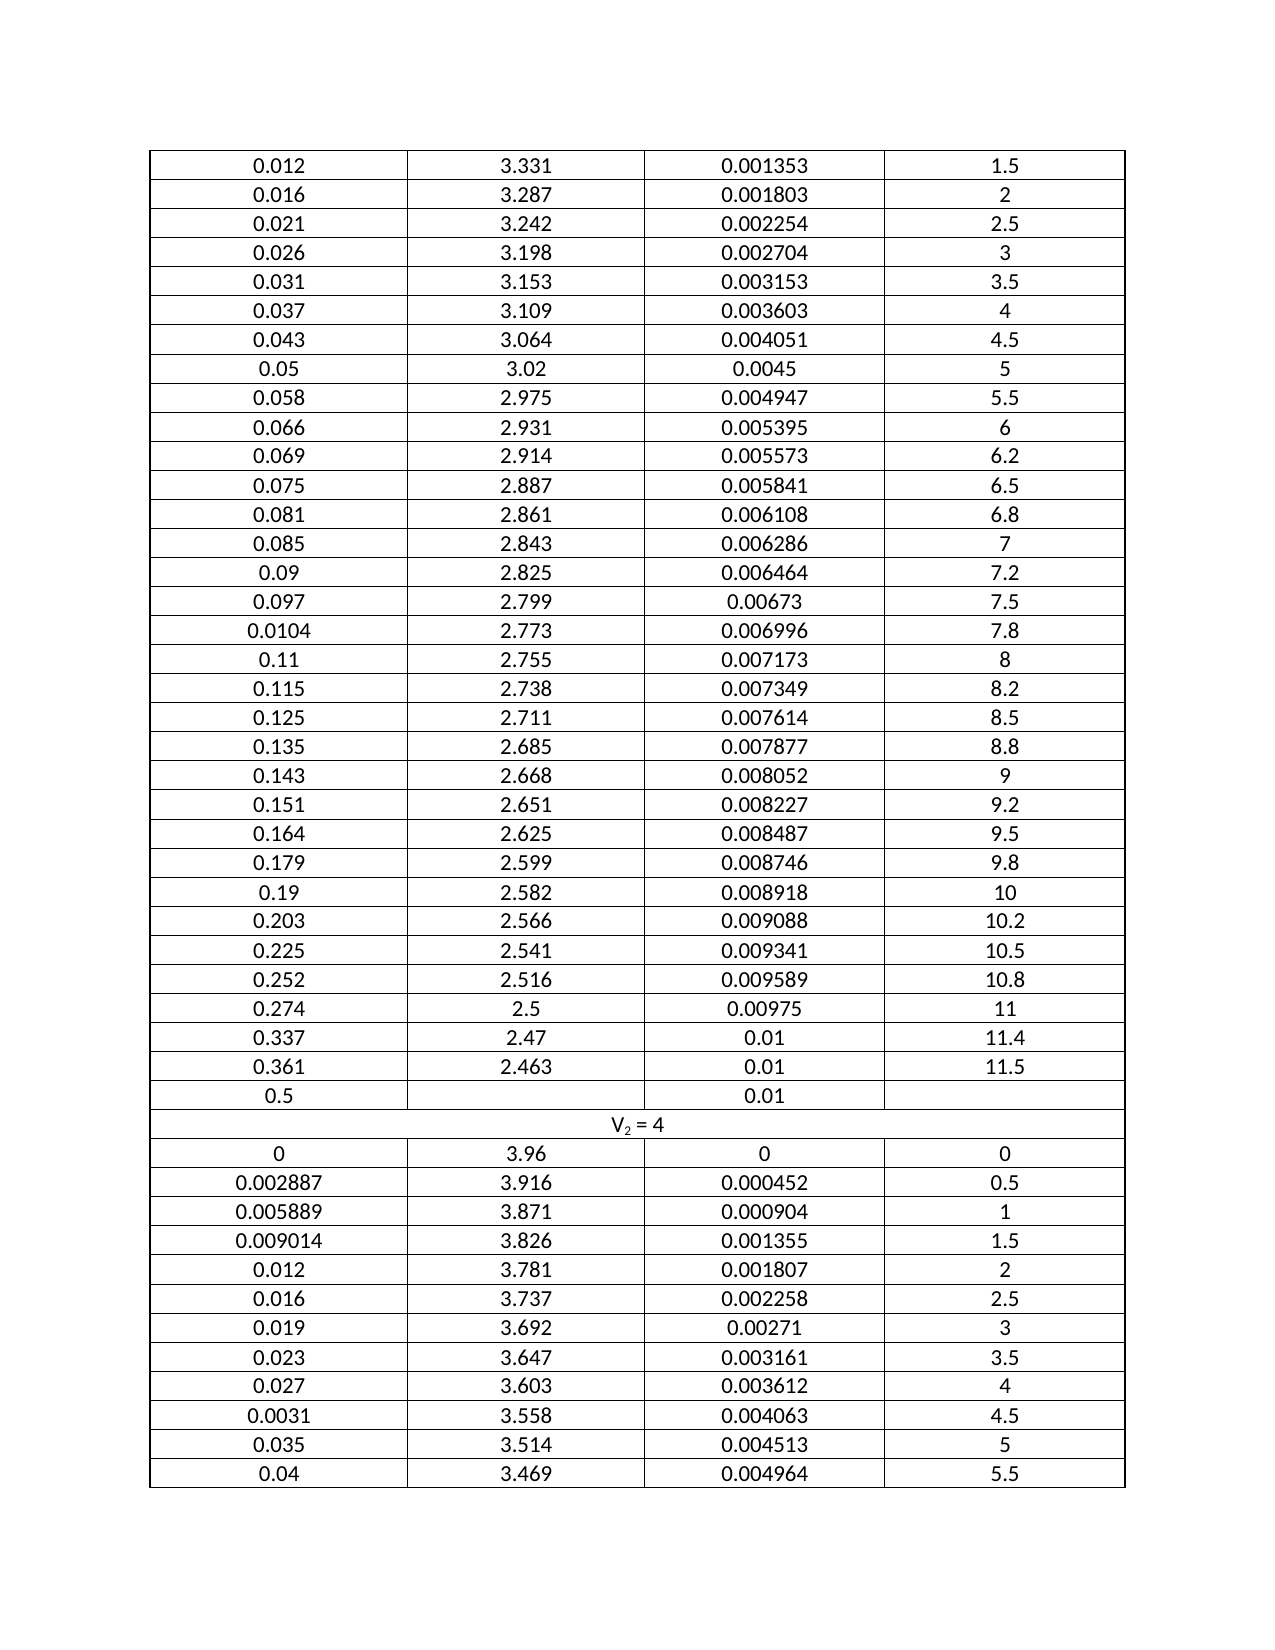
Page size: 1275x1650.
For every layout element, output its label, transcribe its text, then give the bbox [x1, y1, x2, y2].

table_cell 0.00271 [645, 1314, 884, 1342]
table_cell 4 [885, 1372, 1124, 1400]
table_cell 0.009088 [645, 907, 884, 935]
table_cell 6 [885, 413, 1124, 441]
table_cell 0.000904 [645, 1197, 884, 1225]
table_cell 8 [885, 645, 1124, 673]
table_cell 3.109 [408, 296, 644, 324]
table_cell 0.11 [151, 645, 407, 673]
table_cell 0.164 [151, 820, 407, 847]
table_cell 2.651 [408, 790, 644, 818]
table_cell 2.463 [408, 1052, 644, 1080]
table_cell 0.19 [151, 878, 407, 906]
table_cell 0.09 [151, 558, 407, 586]
table_cell 0.003612 [645, 1372, 884, 1400]
table_cell 0.337 [151, 1023, 407, 1051]
table_cell 2 [885, 180, 1124, 208]
table_cell 5.5 [885, 1459, 1124, 1487]
table_cell 2.541 [408, 936, 644, 964]
table_cell 2.711 [408, 703, 644, 731]
table_cell 2.668 [408, 761, 644, 789]
table_cell 2 [885, 1255, 1124, 1283]
table_cell 3.469 [408, 1459, 644, 1487]
table_cell 7 [885, 529, 1124, 557]
table_cell 0.005573 [645, 442, 884, 470]
table_cell 1.5 [885, 1226, 1124, 1254]
table_cell 2.5 [408, 994, 644, 1022]
table_cell 0.075 [151, 471, 407, 499]
table_cell 0.016 [151, 180, 407, 208]
table_cell 3.514 [408, 1430, 644, 1458]
table_cell 0.097 [151, 587, 407, 615]
table_cell 2.582 [408, 878, 644, 906]
table_cell 8.5 [885, 703, 1124, 731]
table_cell 0.006108 [645, 500, 884, 528]
table_cell 0.008227 [645, 790, 884, 818]
table_cell 8.8 [885, 732, 1124, 760]
table_cell 2.5 [885, 209, 1124, 237]
table_cell 0.009341 [645, 936, 884, 964]
table_cell 0.001807 [645, 1255, 884, 1283]
table_cell 2.931 [408, 413, 644, 441]
table_cell 0.004513 [645, 1430, 884, 1458]
table_cell 11 [885, 994, 1124, 1022]
table_cell 0.003161 [645, 1343, 884, 1371]
table_cell 3.647 [408, 1343, 644, 1371]
table_cell 10.8 [885, 965, 1124, 993]
table_cell 0.01 [645, 1081, 884, 1109]
table_cell 3.871 [408, 1197, 644, 1225]
table_cell 0.001355 [645, 1226, 884, 1254]
table_cell 0.006286 [645, 529, 884, 557]
table_cell 2.887 [408, 471, 644, 499]
table_cell 6.8 [885, 500, 1124, 528]
table_cell 3.737 [408, 1285, 644, 1312]
table_cell 0.008918 [645, 878, 884, 906]
table_cell 0.012 [151, 1255, 407, 1283]
table_cell 0.002254 [645, 209, 884, 237]
table_cell 5.5 [885, 384, 1124, 412]
table_cell 2.566 [408, 907, 644, 935]
table_cell 0.037 [151, 296, 407, 324]
table_cell 6.5 [885, 471, 1124, 499]
table_cell 2.685 [408, 732, 644, 760]
table_cell 0.5 [151, 1081, 407, 1109]
table_cell 0.007173 [645, 645, 884, 673]
table_cell 8.2 [885, 674, 1124, 702]
table_cell 11.5 [885, 1052, 1124, 1080]
table_cell 0.005841 [645, 471, 884, 499]
table_cell 0.007614 [645, 703, 884, 731]
table_cell 5 [885, 1430, 1124, 1458]
table_cell 3.5 [885, 1343, 1124, 1371]
table_cell 2.738 [408, 674, 644, 702]
table_cell 11.4 [885, 1023, 1124, 1051]
table_cell 2.625 [408, 820, 644, 847]
table_cell 0.000452 [645, 1168, 884, 1196]
table_cell 0.115 [151, 674, 407, 702]
table_cell 0.003153 [645, 267, 884, 295]
table_cell 0.125 [151, 703, 407, 731]
table_cell 0.002704 [645, 238, 884, 266]
table_cell 1.5 [885, 151, 1124, 179]
table_cell 2.516 [408, 965, 644, 993]
table_cell 0.361 [151, 1052, 407, 1080]
table_cell 2.914 [408, 442, 644, 470]
table_cell 2.773 [408, 616, 644, 644]
table_cell 0.01 [645, 1023, 884, 1051]
table_cell 2.975 [408, 384, 644, 412]
table_cell 0.005889 [151, 1197, 407, 1225]
table_cell 10.2 [885, 907, 1124, 935]
table_cell 0 [151, 1139, 407, 1167]
table_cell 0.01 [645, 1052, 884, 1080]
table_cell 0.006464 [645, 558, 884, 586]
table_cell 9.5 [885, 820, 1124, 847]
table_cell 0.008487 [645, 820, 884, 847]
table_cell 7.8 [885, 616, 1124, 644]
table_cell 0.5 [885, 1168, 1124, 1196]
table_cell 3.242 [408, 209, 644, 237]
table_cell 0.00673 [645, 587, 884, 615]
table_cell 0.043 [151, 325, 407, 353]
table_cell 0.027 [151, 1372, 407, 1400]
table_cell 0.008746 [645, 849, 884, 877]
table_cell 2.825 [408, 558, 644, 586]
table_cell 10 [885, 878, 1124, 906]
table_cell 4 [885, 296, 1124, 324]
table_cell 3.781 [408, 1255, 644, 1283]
table_cell 0.023 [151, 1343, 407, 1371]
table_cell 7.2 [885, 558, 1124, 586]
table_cell 0.0045 [645, 355, 884, 382]
table_cell 3.331 [408, 151, 644, 179]
table_cell 0.05 [151, 355, 407, 382]
table_cell 6.2 [885, 442, 1124, 470]
table_cell 0.009589 [645, 965, 884, 993]
table_cell 0.016 [151, 1285, 407, 1312]
table_cell 0.203 [151, 907, 407, 935]
table_cell 0.069 [151, 442, 407, 470]
table_cell 3.96 [408, 1139, 644, 1167]
table_cell 0.002887 [151, 1168, 407, 1196]
table_cell 3.692 [408, 1314, 644, 1342]
table_cell 0 [645, 1139, 884, 1167]
table_cell 0.001353 [645, 151, 884, 179]
table_cell 3.5 [885, 267, 1124, 295]
table_cell 0.225 [151, 936, 407, 964]
table_cell 0.001803 [645, 180, 884, 208]
table_cell 3.153 [408, 267, 644, 295]
table_cell 3.916 [408, 1168, 644, 1196]
table_cell 0.252 [151, 965, 407, 993]
table_cell 1 [885, 1197, 1124, 1225]
table_cell 0.004964 [645, 1459, 884, 1487]
table_cell 0 [885, 1139, 1124, 1167]
table_cell 2.5 [885, 1285, 1124, 1312]
table_cell 0.004947 [645, 384, 884, 412]
table_cell 4.5 [885, 325, 1124, 353]
table_cell 0.026 [151, 238, 407, 266]
table_cell [408, 1081, 644, 1109]
table_cell 3.02 [408, 355, 644, 382]
table_cell 2.599 [408, 849, 644, 877]
table_cell 3.603 [408, 1372, 644, 1400]
table_cell 0.135 [151, 732, 407, 760]
table_cell 0.021 [151, 209, 407, 237]
table_cell 2.755 [408, 645, 644, 673]
table_cell 2.799 [408, 587, 644, 615]
table_cell [885, 1081, 1124, 1109]
table_cell 7.5 [885, 587, 1124, 615]
table_cell 0.058 [151, 384, 407, 412]
table_cell V2 = 4 [151, 1110, 1124, 1138]
table_cell 5 [885, 355, 1124, 382]
table_cell 0.04 [151, 1459, 407, 1487]
table_cell 3.558 [408, 1401, 644, 1429]
table_cell 3.064 [408, 325, 644, 353]
table_cell 0.005395 [645, 413, 884, 441]
table_cell 0.002258 [645, 1285, 884, 1312]
table_cell 0.081 [151, 500, 407, 528]
table_cell 0.007349 [645, 674, 884, 702]
table_cell 0.012 [151, 151, 407, 179]
table_cell 0.008052 [645, 761, 884, 789]
table_cell 9.2 [885, 790, 1124, 818]
table_cell 0.151 [151, 790, 407, 818]
table_cell 3.287 [408, 180, 644, 208]
table_cell 0.019 [151, 1314, 407, 1342]
table_cell 2.47 [408, 1023, 644, 1051]
table_cell 3.198 [408, 238, 644, 266]
table_cell 9 [885, 761, 1124, 789]
table_cell 0.00975 [645, 994, 884, 1022]
table_cell 0.009014 [151, 1226, 407, 1254]
table_cell 0.274 [151, 994, 407, 1022]
table_cell 0.004051 [645, 325, 884, 353]
table_cell 0.179 [151, 849, 407, 877]
table_cell 0.035 [151, 1430, 407, 1458]
table_cell 0.004063 [645, 1401, 884, 1429]
table_cell 9.8 [885, 849, 1124, 877]
table_cell 3 [885, 1314, 1124, 1342]
table_cell 0.143 [151, 761, 407, 789]
table_cell 0.0104 [151, 616, 407, 644]
table_cell 10.5 [885, 936, 1124, 964]
table_cell 2.843 [408, 529, 644, 557]
table_cell 4.5 [885, 1401, 1124, 1429]
table_cell 0.0031 [151, 1401, 407, 1429]
table_cell 0.007877 [645, 732, 884, 760]
table_cell 2.861 [408, 500, 644, 528]
table_cell 0.085 [151, 529, 407, 557]
table_cell 0.066 [151, 413, 407, 441]
table_cell 0.006996 [645, 616, 884, 644]
table_cell 0.031 [151, 267, 407, 295]
table_cell 0.003603 [645, 296, 884, 324]
table_cell 3.826 [408, 1226, 644, 1254]
table_cell 3 [885, 238, 1124, 266]
